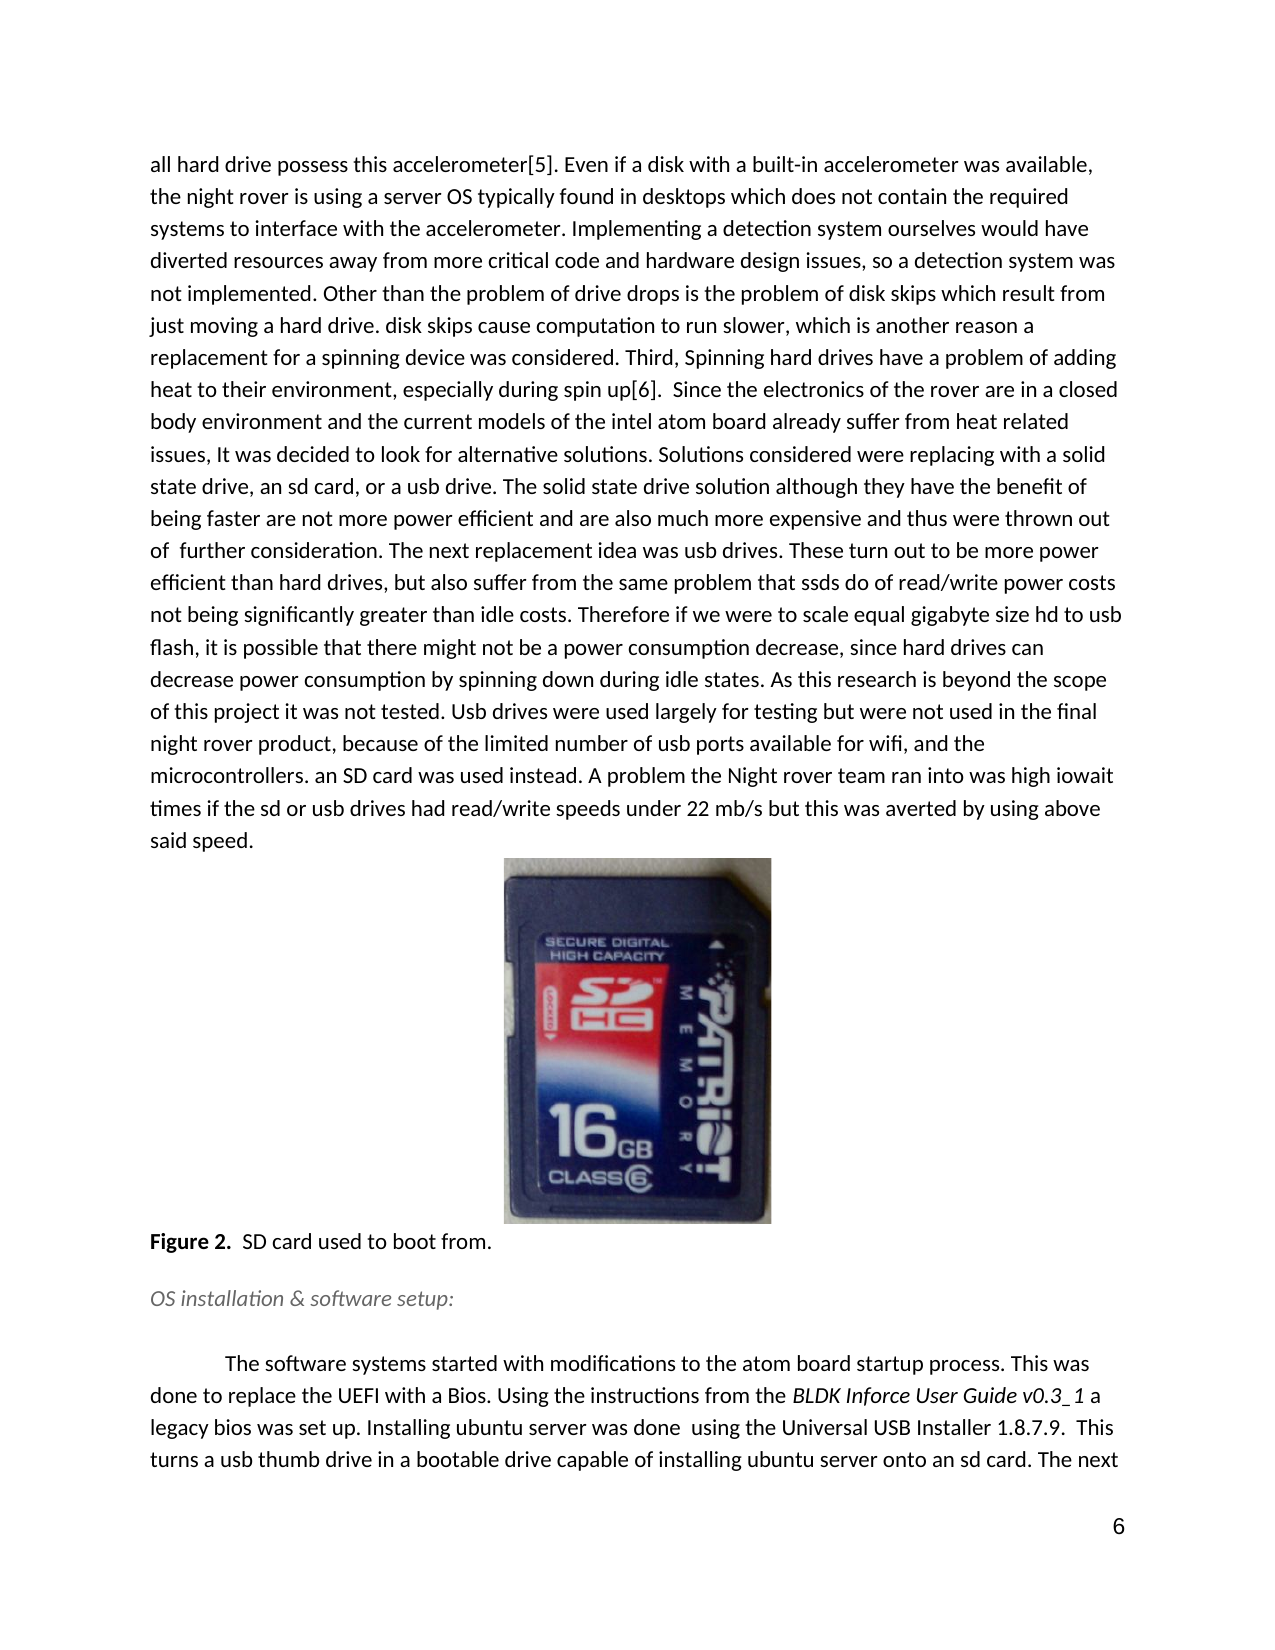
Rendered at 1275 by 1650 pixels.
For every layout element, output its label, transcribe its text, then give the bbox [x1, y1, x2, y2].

picture [503, 858, 772, 1224]
text Figure 2. SD card used to boot from. [150, 1227, 1125, 1255]
subtitle OS installation & software setup: [150, 1284, 1125, 1312]
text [150, 150, 1125, 854]
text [150, 1349, 1125, 1473]
